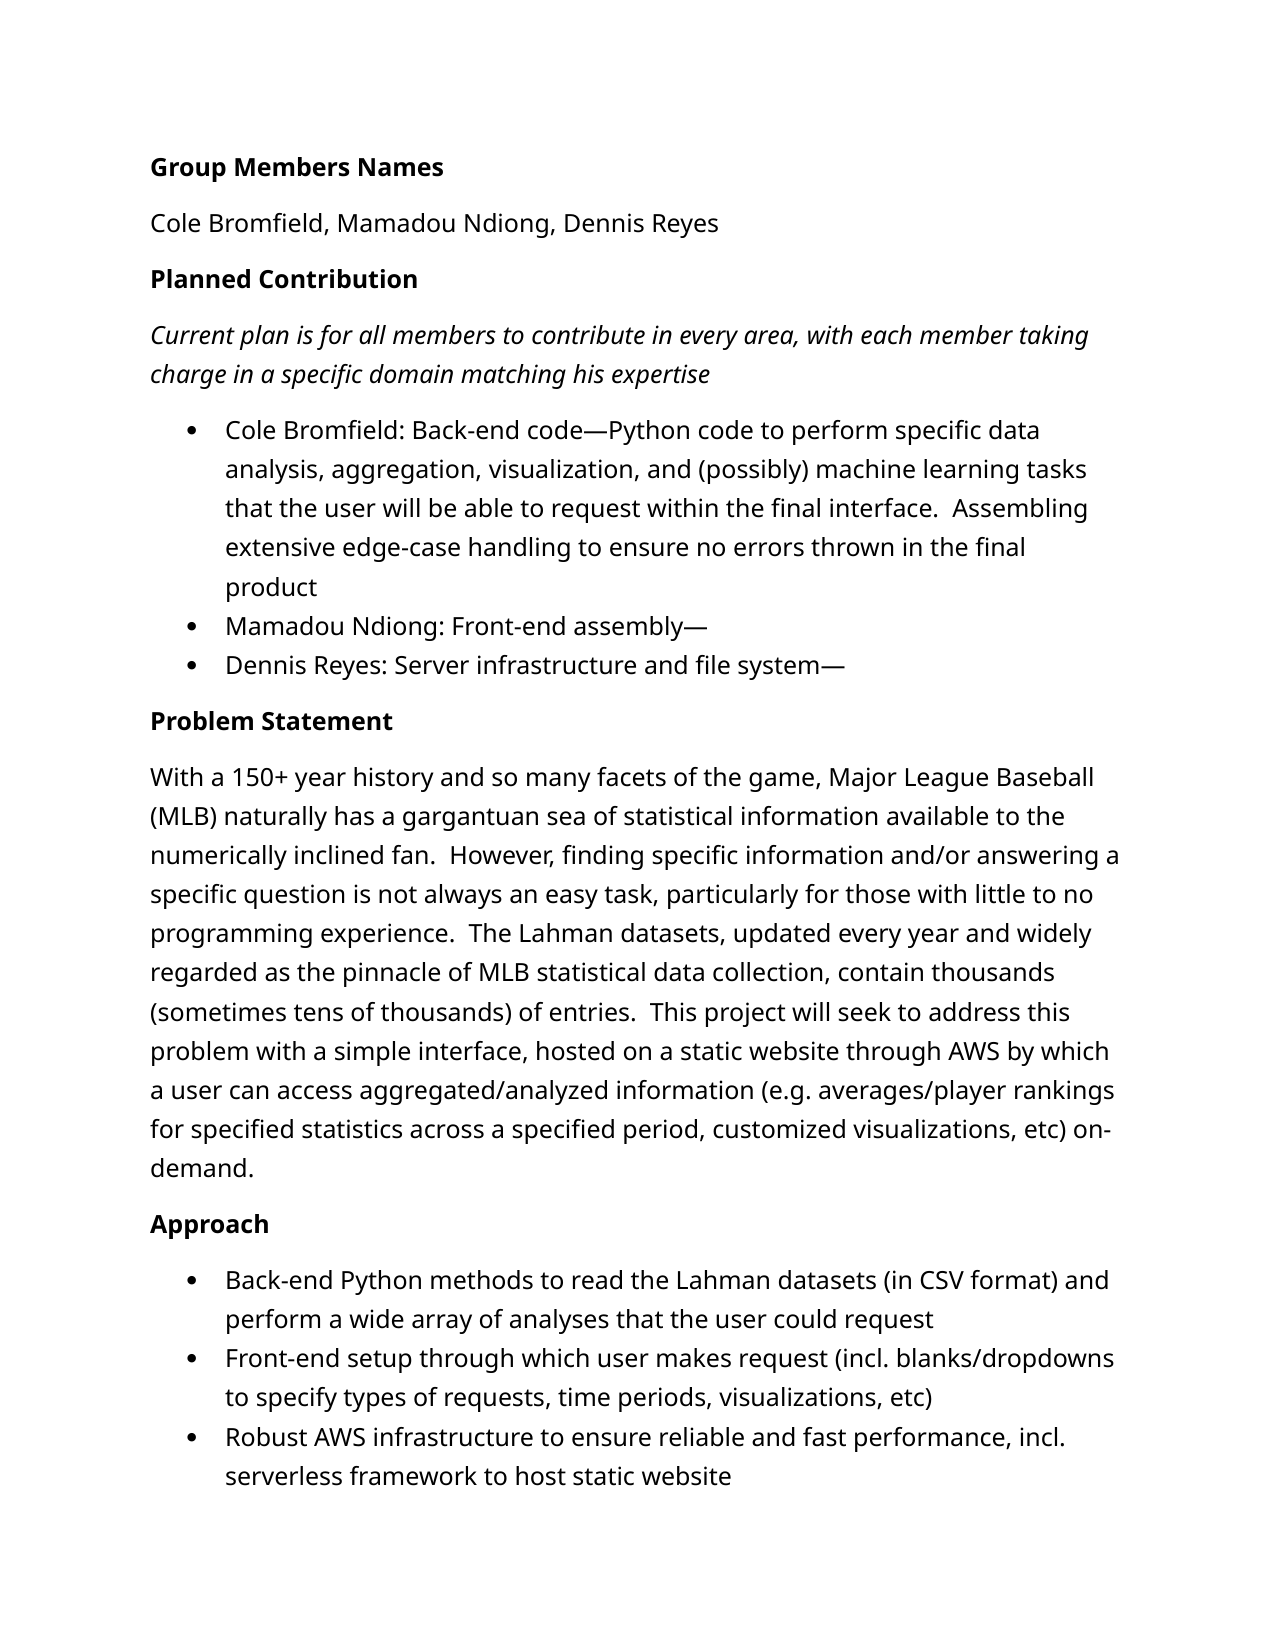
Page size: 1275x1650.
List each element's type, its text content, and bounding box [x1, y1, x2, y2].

list Mamadou Ndiong: Front-end assembly— [187, 608, 1125, 642]
list Back-end Python methods to read the Lahman datasets (in CSV format) and perform a wide array of analyses that the user could request [187, 1262, 1125, 1336]
text Group Members Names [150, 150, 1125, 184]
list Cole Bromfield: Back-end code—Python code to perform specific data analysis, aggregation, visualization, and (possibly) machine learning tasks that the user will be able to request within the final interface. Assembling extensive edge-case handling to ensure no errors thrown in the final product [187, 412, 1125, 603]
text Planned Contribution [150, 262, 1125, 296]
text Approach [150, 1207, 1125, 1241]
list Front-end setup through which user makes request (incl. blanks/dropdowns to specify types of requests, time periods, visualizations, etc) [187, 1341, 1125, 1414]
text Current plan is for all members to contribute in every area, with each member taking charge in a specific domain matching his expertise [150, 317, 1125, 391]
text With a 150+ year history and so many facets of the game, Major League Baseball (MLB) naturally has a gargantuan sea of statistical information available to the numerically inclined fan. However, finding specific information and/or answering a specific question is not always an easy task, particularly for those with little to no programming experience. The Lahman datasets, updated every year and widely regarded as the pinnacle of MLB statistical data collection, contain thousands (sometimes tens of thousands) of entries. This project will seek to address this problem with a simple interface, hosted on a static website through AWS by which a user can access aggregated/analyzed information (e.g. averages/player rankings for specified statistics across a specified period, customized visualizations, etc) on-demand. [150, 759, 1125, 1185]
list Robust AWS infrastructure to ensure reliable and fast performance, incl. serverless framework to host static website [187, 1419, 1125, 1492]
list Dennis Reyes: Server infrastructure and file system— [187, 647, 1125, 682]
text Cole Bromfield, Mamadou Ndiong, Dennis Reyes [150, 206, 1125, 240]
text Problem Statement [150, 703, 1125, 737]
